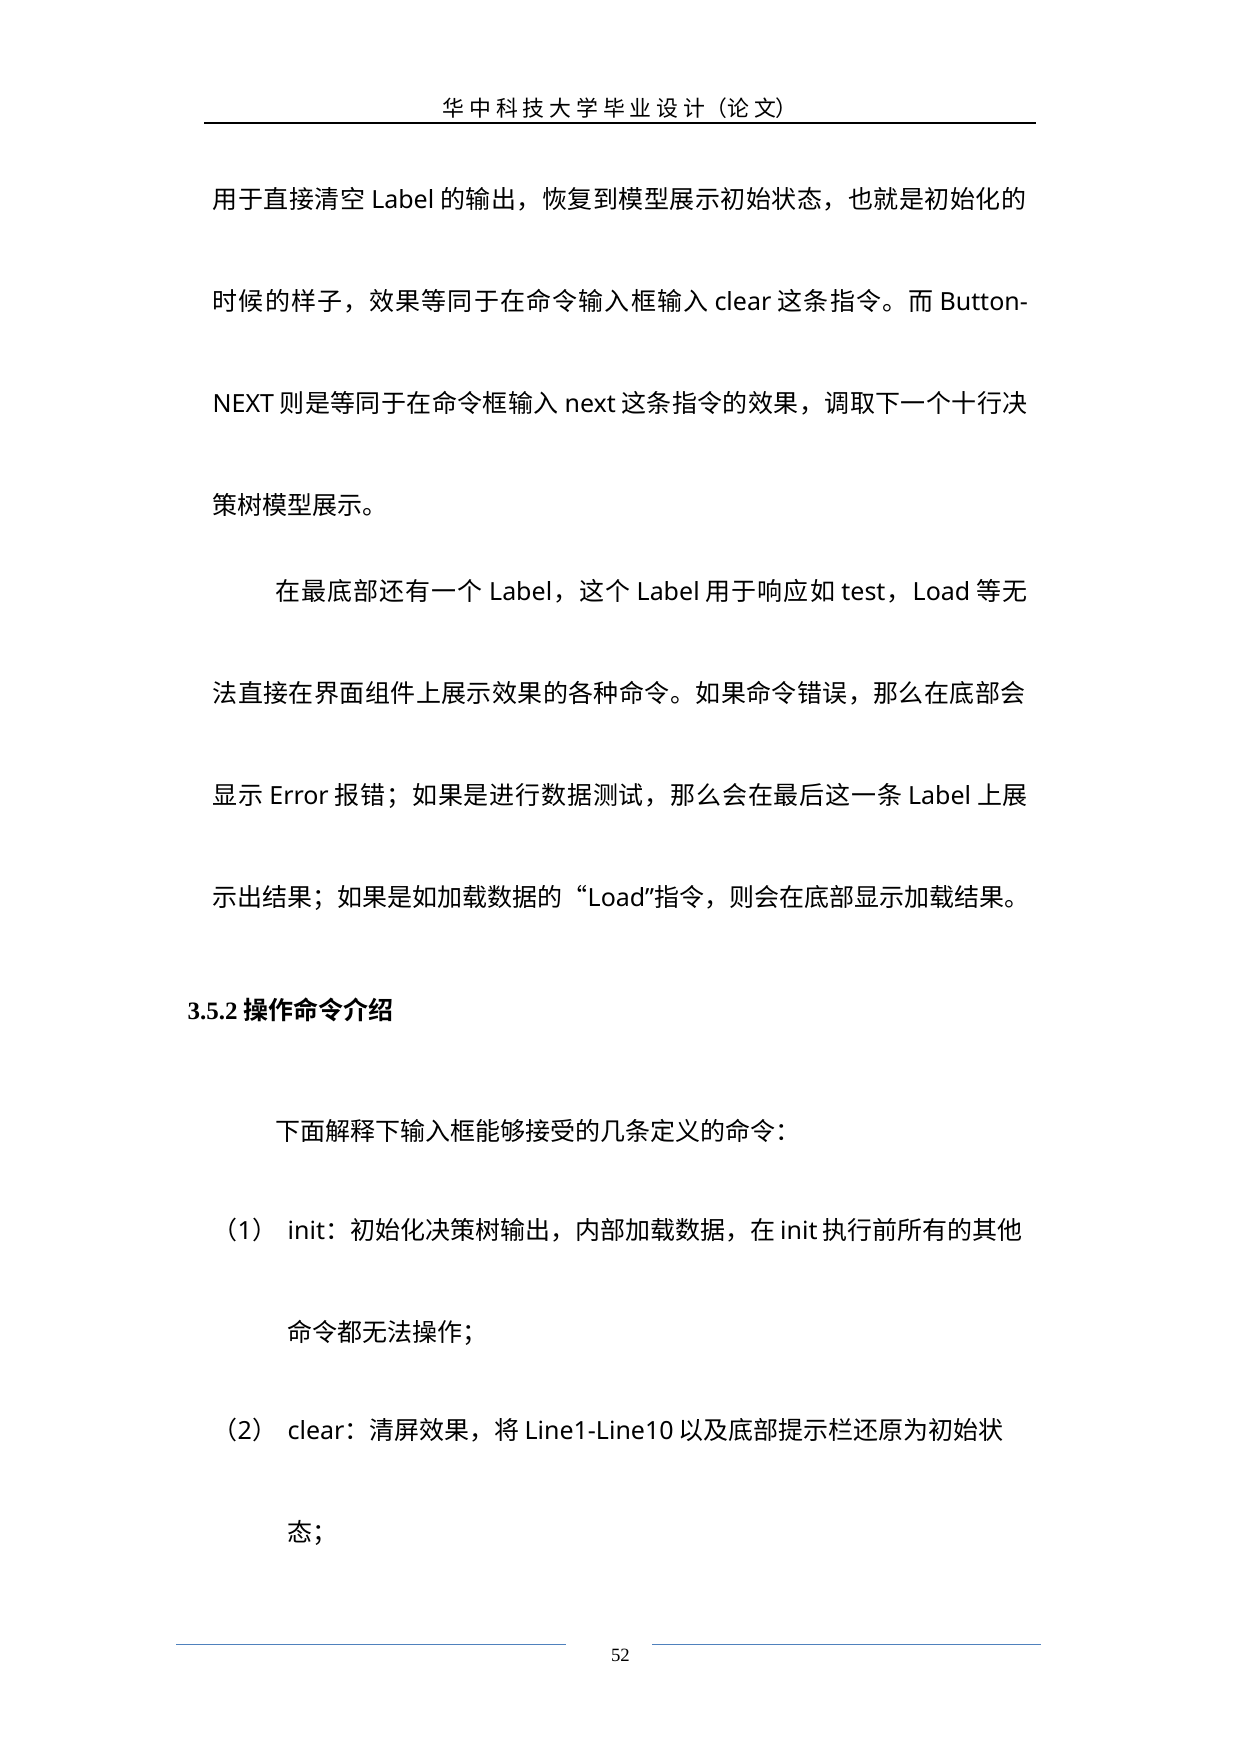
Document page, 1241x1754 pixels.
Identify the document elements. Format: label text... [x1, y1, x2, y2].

subtitle 3.5.2 操作命令介绍 [187, 974, 1053, 1042]
text 下面解释下输入框能够接受的几条定义的命令： [212, 1096, 1028, 1164]
list clear：清屏效果，将Line1-Line10以及底部提示栏还原为初始状态； [212, 1395, 1028, 1564]
text 底部的两个按钮则是用于查看决策树模型的辅助按钮。Button-CLEAR用于直接清空Label的输出，恢复到模型展示初始状态，也就是初始化的时候的样子，效果等同于在命令输入框输入clear这条指令。而Button-NEXT则是等同于在命令框输入next这条指令的效果，调取下一个十行决策树模型展示。 [212, 164, 1028, 537]
text 在最底部还有一个Label，这个Label用于响应如test，Load等无法直接在界面组件上展示效果的各种命令。如果命令错误，那么在底部会显示Error报错；如果是进行数据测试，那么会在最后这一条Label上展示出结果；如果是如加载数据的“Load”指令，则会在底部显示加载结果。 [212, 556, 1028, 929]
list init：初始化决策树输出，内部加载数据，在init执行前所有的其他命令都无法操作； [212, 1194, 1028, 1364]
